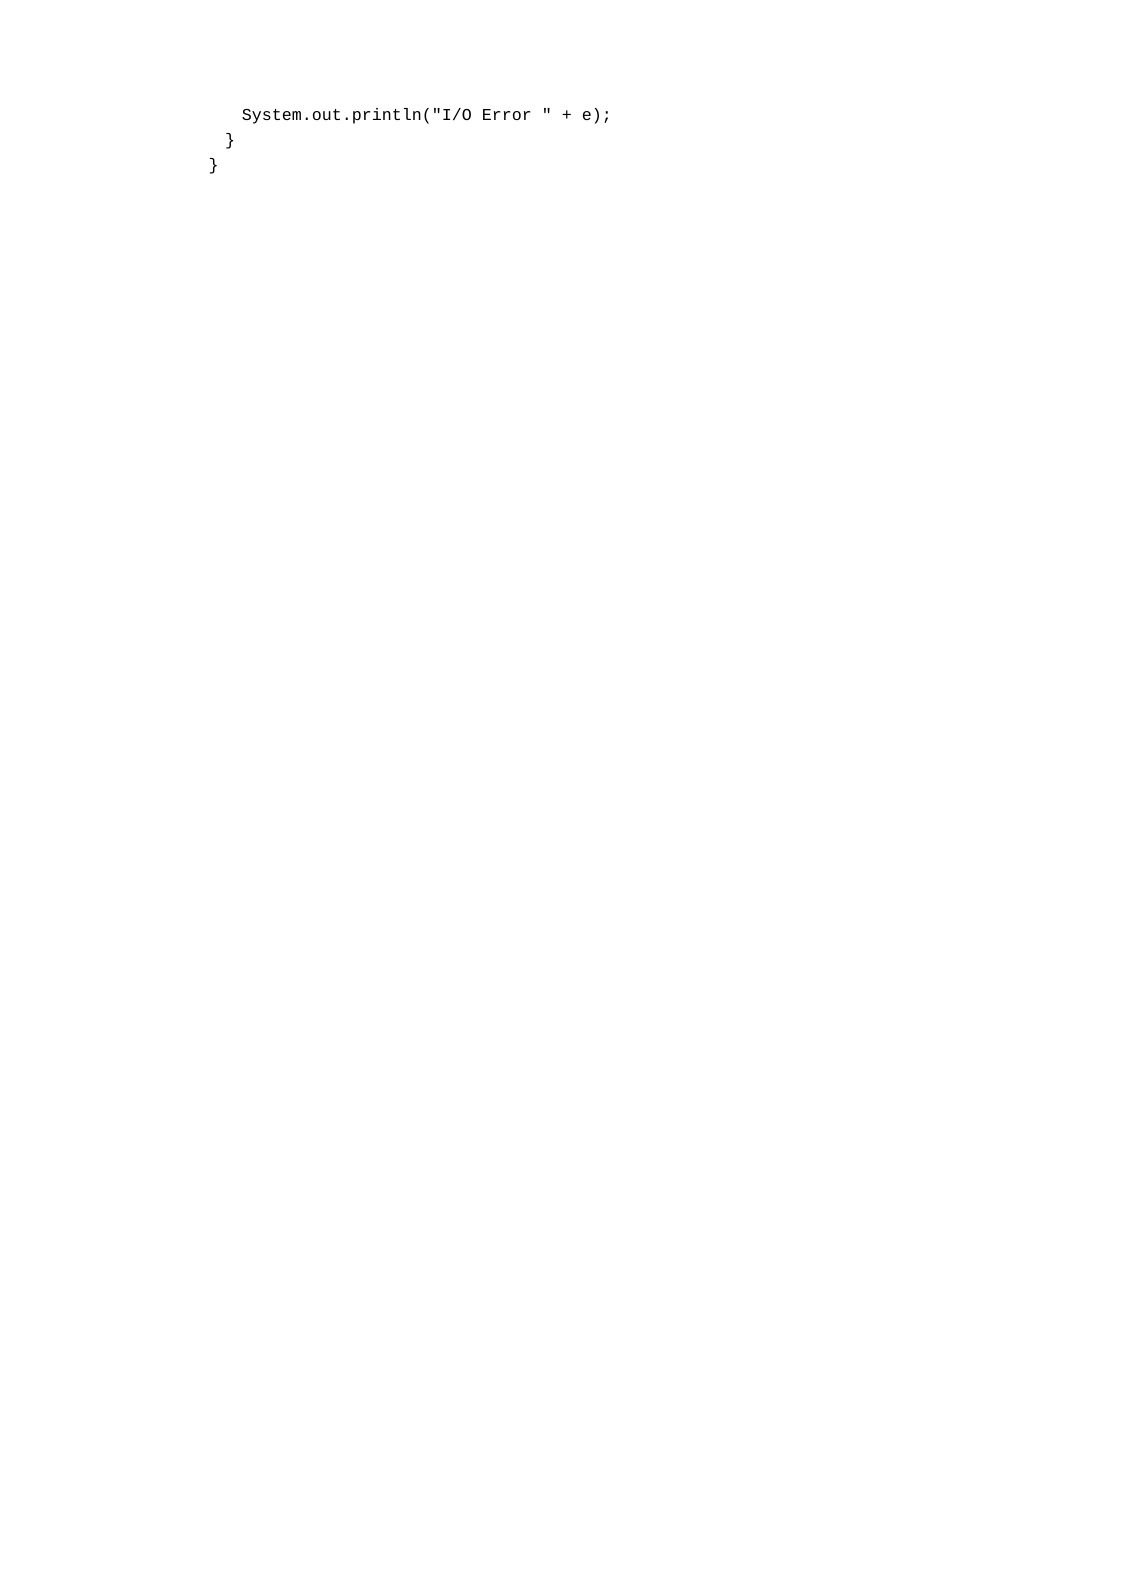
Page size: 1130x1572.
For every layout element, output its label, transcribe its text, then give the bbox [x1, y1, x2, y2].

text } [208, 155, 1039, 174]
text } [225, 130, 1039, 149]
text System.out.println("I/O Error " + e); [242, 105, 1039, 124]
